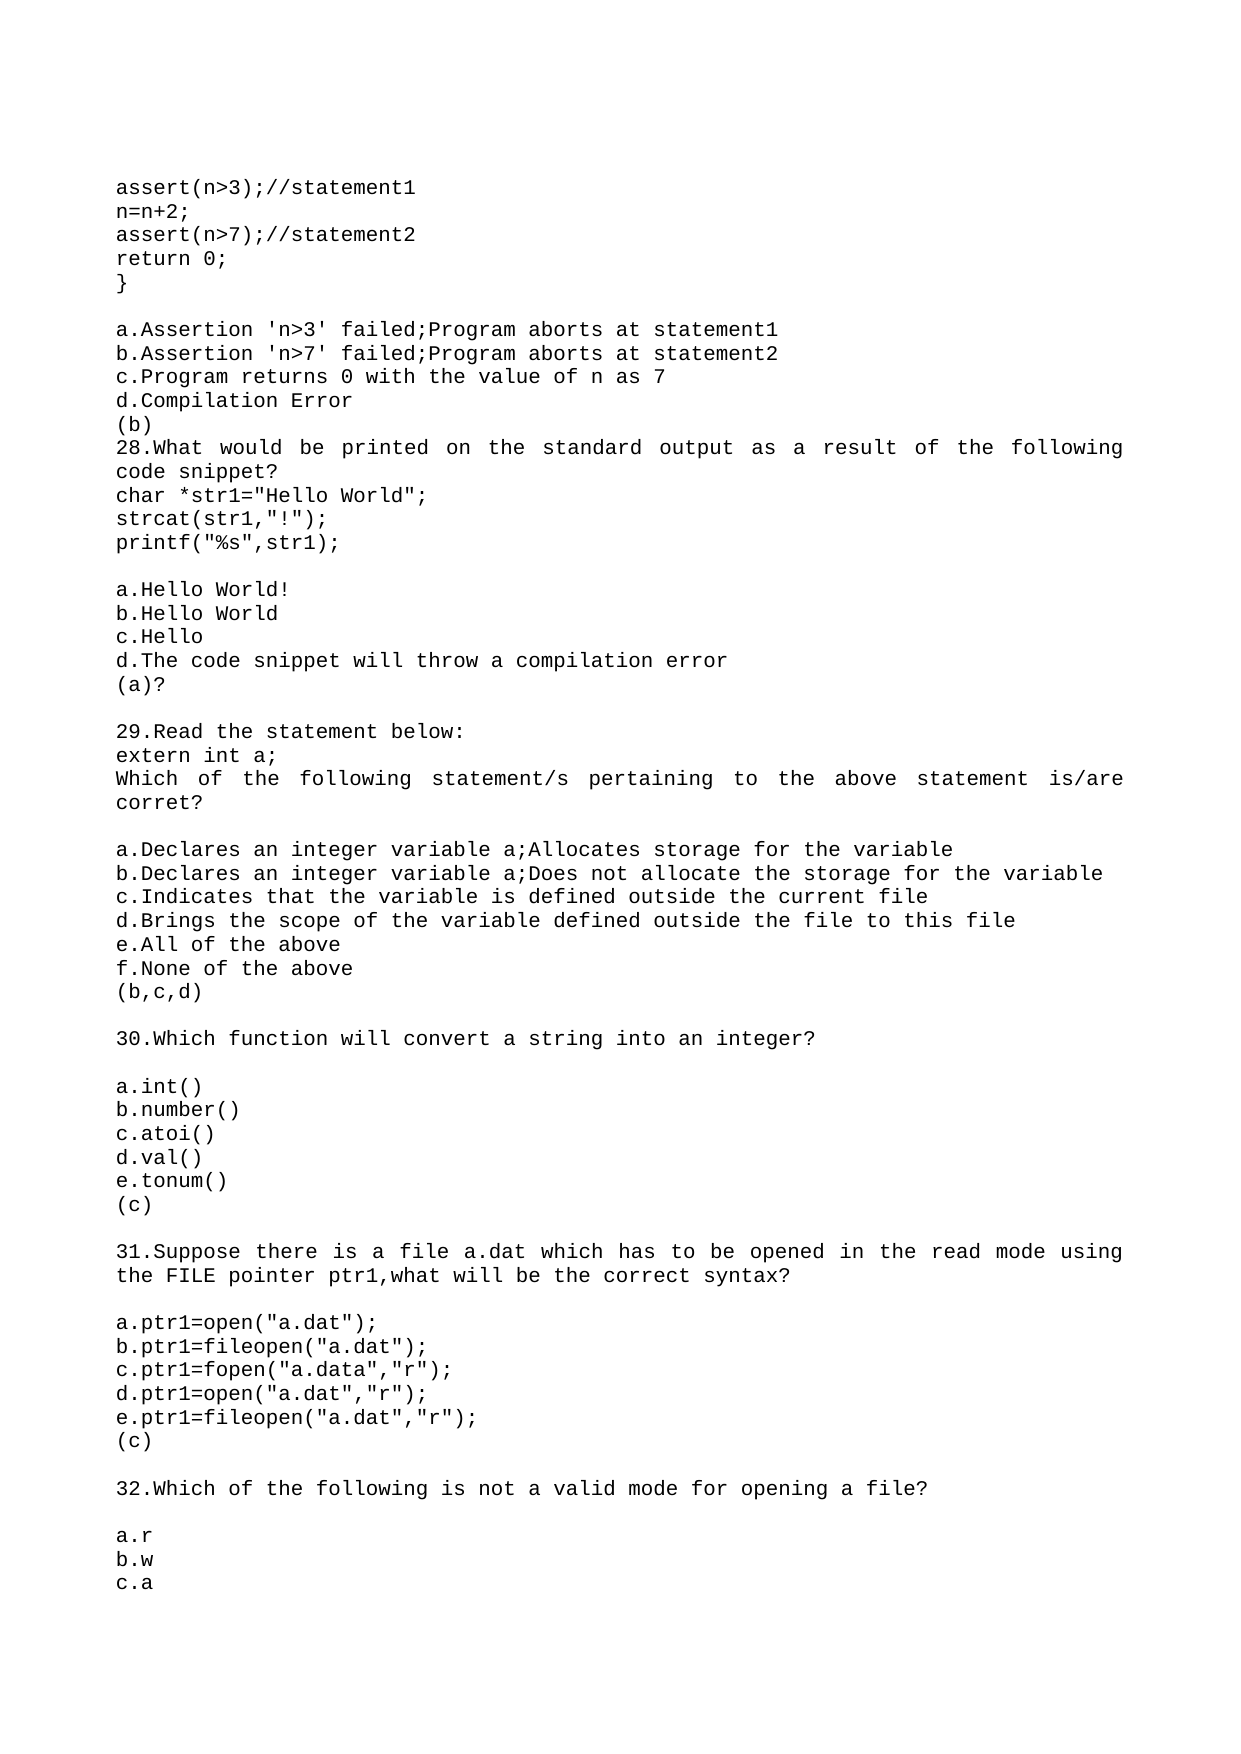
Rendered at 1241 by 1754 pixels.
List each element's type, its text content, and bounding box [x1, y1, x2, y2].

text d.val() [116, 1147, 1125, 1170]
text c.Program returns 0 with the value of n as 7 [116, 366, 1125, 390]
text d.Brings the scope of the variable defined outside the file to this file [116, 910, 1125, 934]
text b.ptr1=fileopen("a.dat"); [116, 1336, 1125, 1359]
text } [116, 272, 1125, 295]
text d.The code snippet will throw a compilation error [116, 650, 1125, 674]
text assert(n>7);//statement2 [116, 224, 1125, 248]
text a.r [116, 1525, 1125, 1549]
text e.All of the above [116, 934, 1125, 957]
text return 0; [116, 248, 1125, 272]
text b.number() [116, 1099, 1125, 1123]
text 31.Suppose there is a file a.dat which has to be opened in the read mode using the FILE pointer ptr1,what will be the correct syntax? [116, 1241, 1125, 1288]
text b.Hello World [116, 603, 1125, 626]
text a.ptr1=open("a.dat"); [116, 1312, 1125, 1336]
text assert(n>3);//statement1 [116, 177, 1125, 201]
text f.None of the above [116, 957, 1125, 981]
text a.Hello World! [116, 579, 1125, 603]
text (b,c,d) [116, 981, 1125, 1005]
text 28.What would be printed on the standard output as a result of the following code snippet? [116, 437, 1125, 484]
text c.a [116, 1572, 1125, 1596]
text 29.Read the statement below: [116, 721, 1125, 745]
text (a)? [116, 674, 1125, 697]
text a.int() [116, 1076, 1125, 1099]
text (c) [116, 1430, 1125, 1454]
text b.w [116, 1549, 1125, 1572]
text 32.Which of the following is not a valid mode for opening a file? [116, 1478, 1125, 1501]
text a.Declares an integer variable a;Allocates storage for the variable [116, 839, 1125, 863]
text b.Assertion 'n>7' failed;Program aborts at statement2 [116, 343, 1125, 366]
text extern int a; [116, 745, 1125, 768]
text strcat(str1,"!"); [116, 508, 1125, 532]
text c.Indicates that the variable is defined outside the current file [116, 887, 1125, 910]
text e.ptr1=fileopen("a.dat","r"); [116, 1407, 1125, 1430]
text a.Assertion 'n>3' failed;Program aborts at statement1 [116, 319, 1125, 343]
text (c) [116, 1194, 1125, 1218]
text char *str1="Hello World"; [116, 484, 1125, 508]
text d.ptr1=open("a.dat","r"); [116, 1383, 1125, 1407]
text c.atoi() [116, 1123, 1125, 1147]
text printf("%s",str1); [116, 532, 1125, 556]
text c.ptr1=fopen("a.data","r"); [116, 1359, 1125, 1383]
text n=n+2; [116, 201, 1125, 224]
text Which of the following statement/s pertaining to the above statement is/are corret? [116, 768, 1125, 816]
text 30.Which function will convert a string into an integer? [116, 1028, 1125, 1052]
text d.Compilation Error [116, 390, 1125, 414]
text c.Hello [116, 626, 1125, 650]
text e.tonum() [116, 1170, 1125, 1194]
text b.Declares an integer variable a;Does not allocate the storage for the variable [116, 863, 1125, 887]
text (b) [116, 414, 1125, 437]
